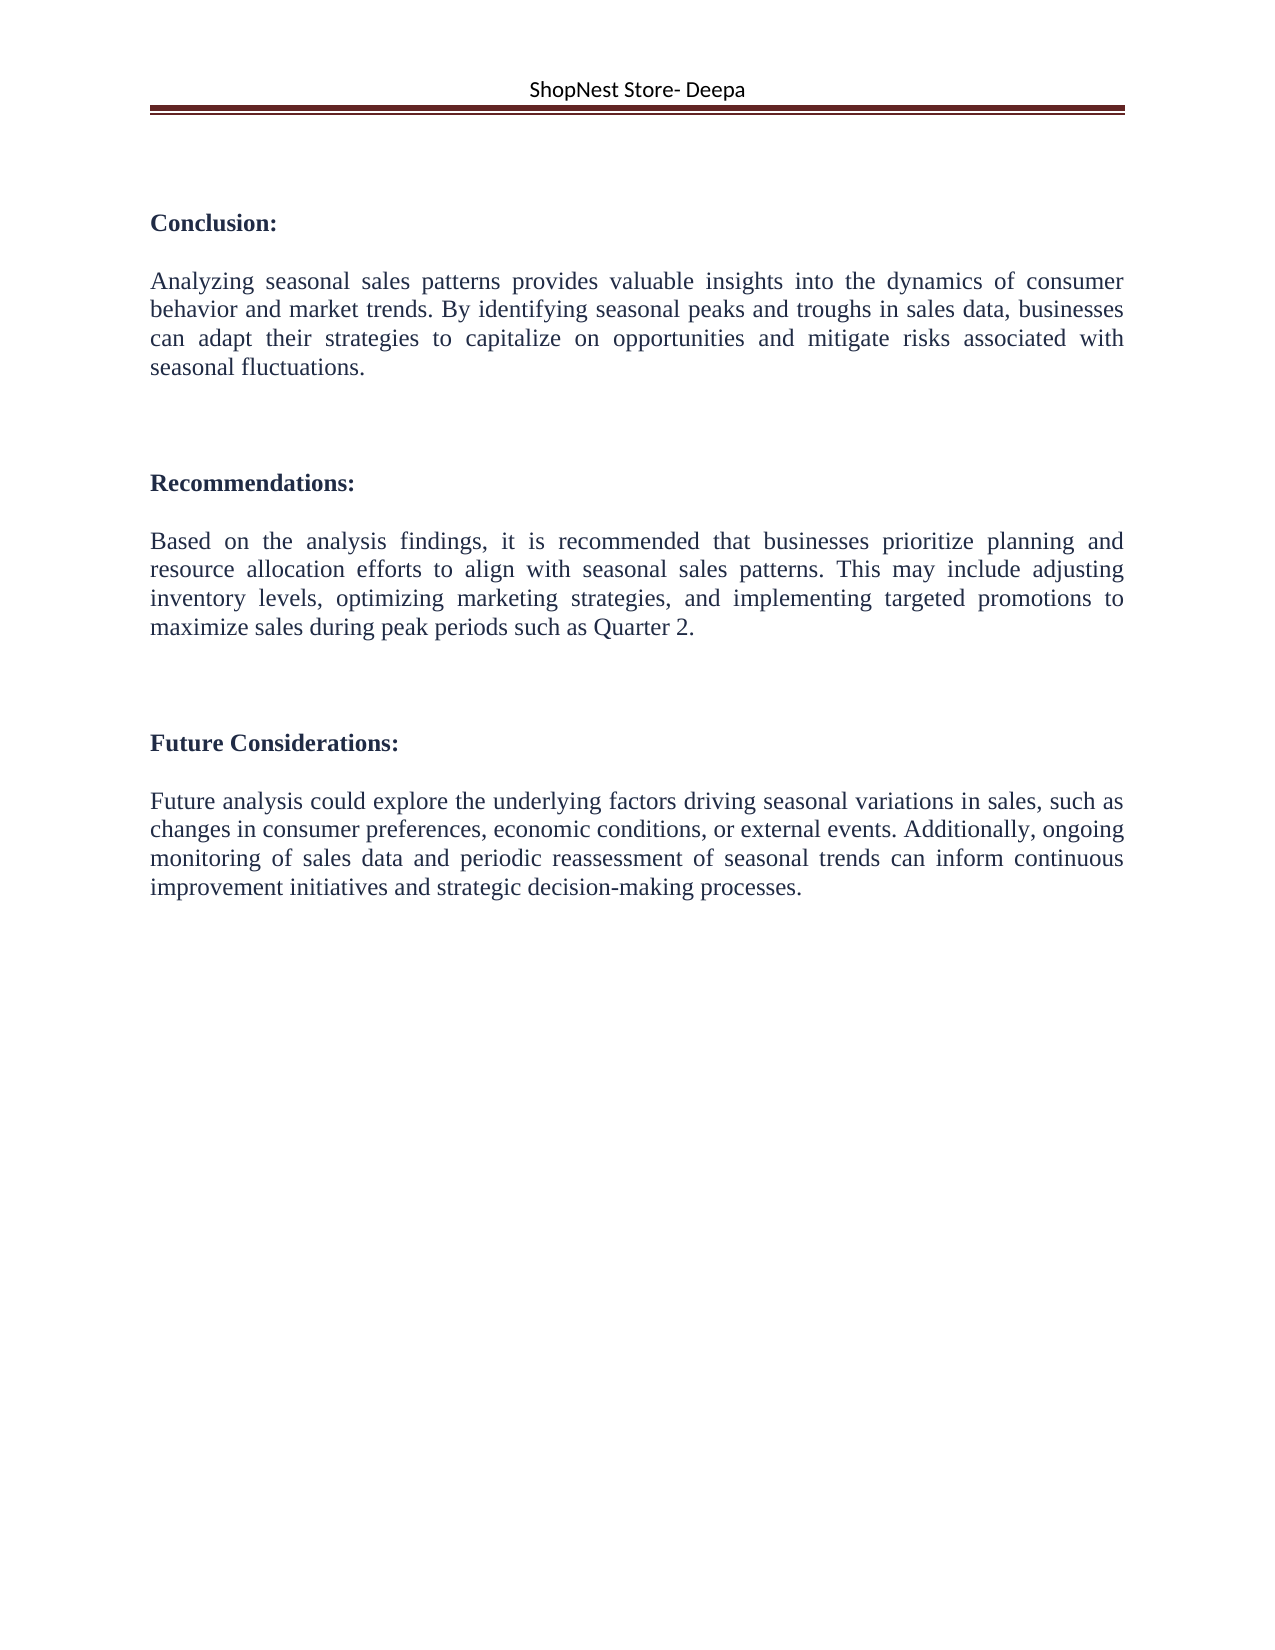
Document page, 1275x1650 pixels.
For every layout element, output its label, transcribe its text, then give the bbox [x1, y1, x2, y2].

text Future Considerations: [150, 728, 1125, 757]
text Analyzing seasonal sales patterns provides valuable insights into the dynamics of consumer behavior and market trends. By identifying seasonal peaks and troughs in sales data, businesses can adapt their strategies to capitalize on opportunities and mitigate risks associated with seasonal fluctuations. [150, 266, 1125, 381]
text Conclusion: [150, 208, 1125, 237]
text Future analysis could explore the underlying factors driving seasonal variations in sales, such as changes in consumer preferences, economic conditions, or external events. Additionally, ongoing monitoring of sales data and periodic reassessment of seasonal trends can inform continuous improvement initiatives and strategic decision-making processes. [150, 786, 1125, 901]
text Based on the analysis findings, it is recommended that businesses prioritize planning and resource allocation efforts to align with seasonal sales patterns. This may include adjusting inventory levels, optimizing marketing strategies, and implementing targeted promotions to maximize sales during peak periods such as Quarter 2. [150, 526, 1125, 641]
text Recommendations: [150, 468, 1125, 497]
